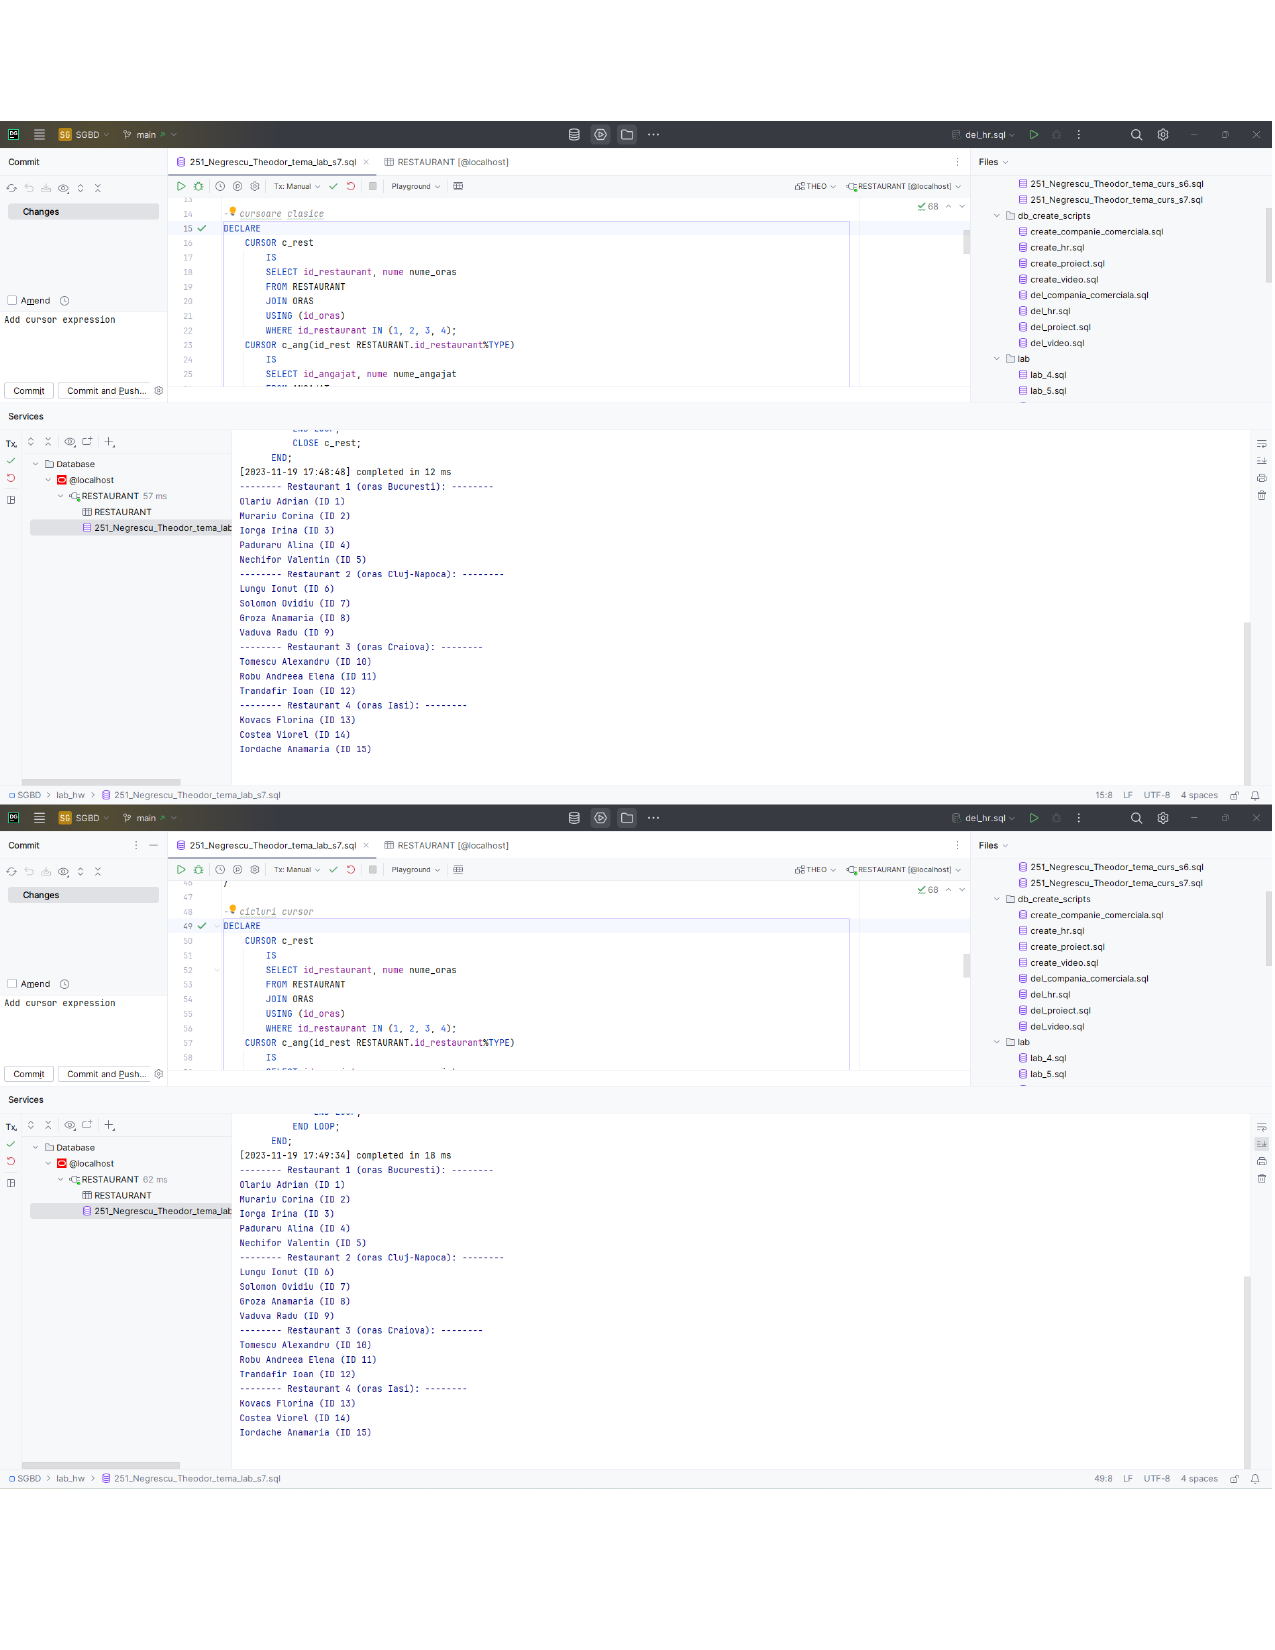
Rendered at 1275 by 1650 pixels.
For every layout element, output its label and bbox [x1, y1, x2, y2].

picture [0, 121, 1272, 1489]
